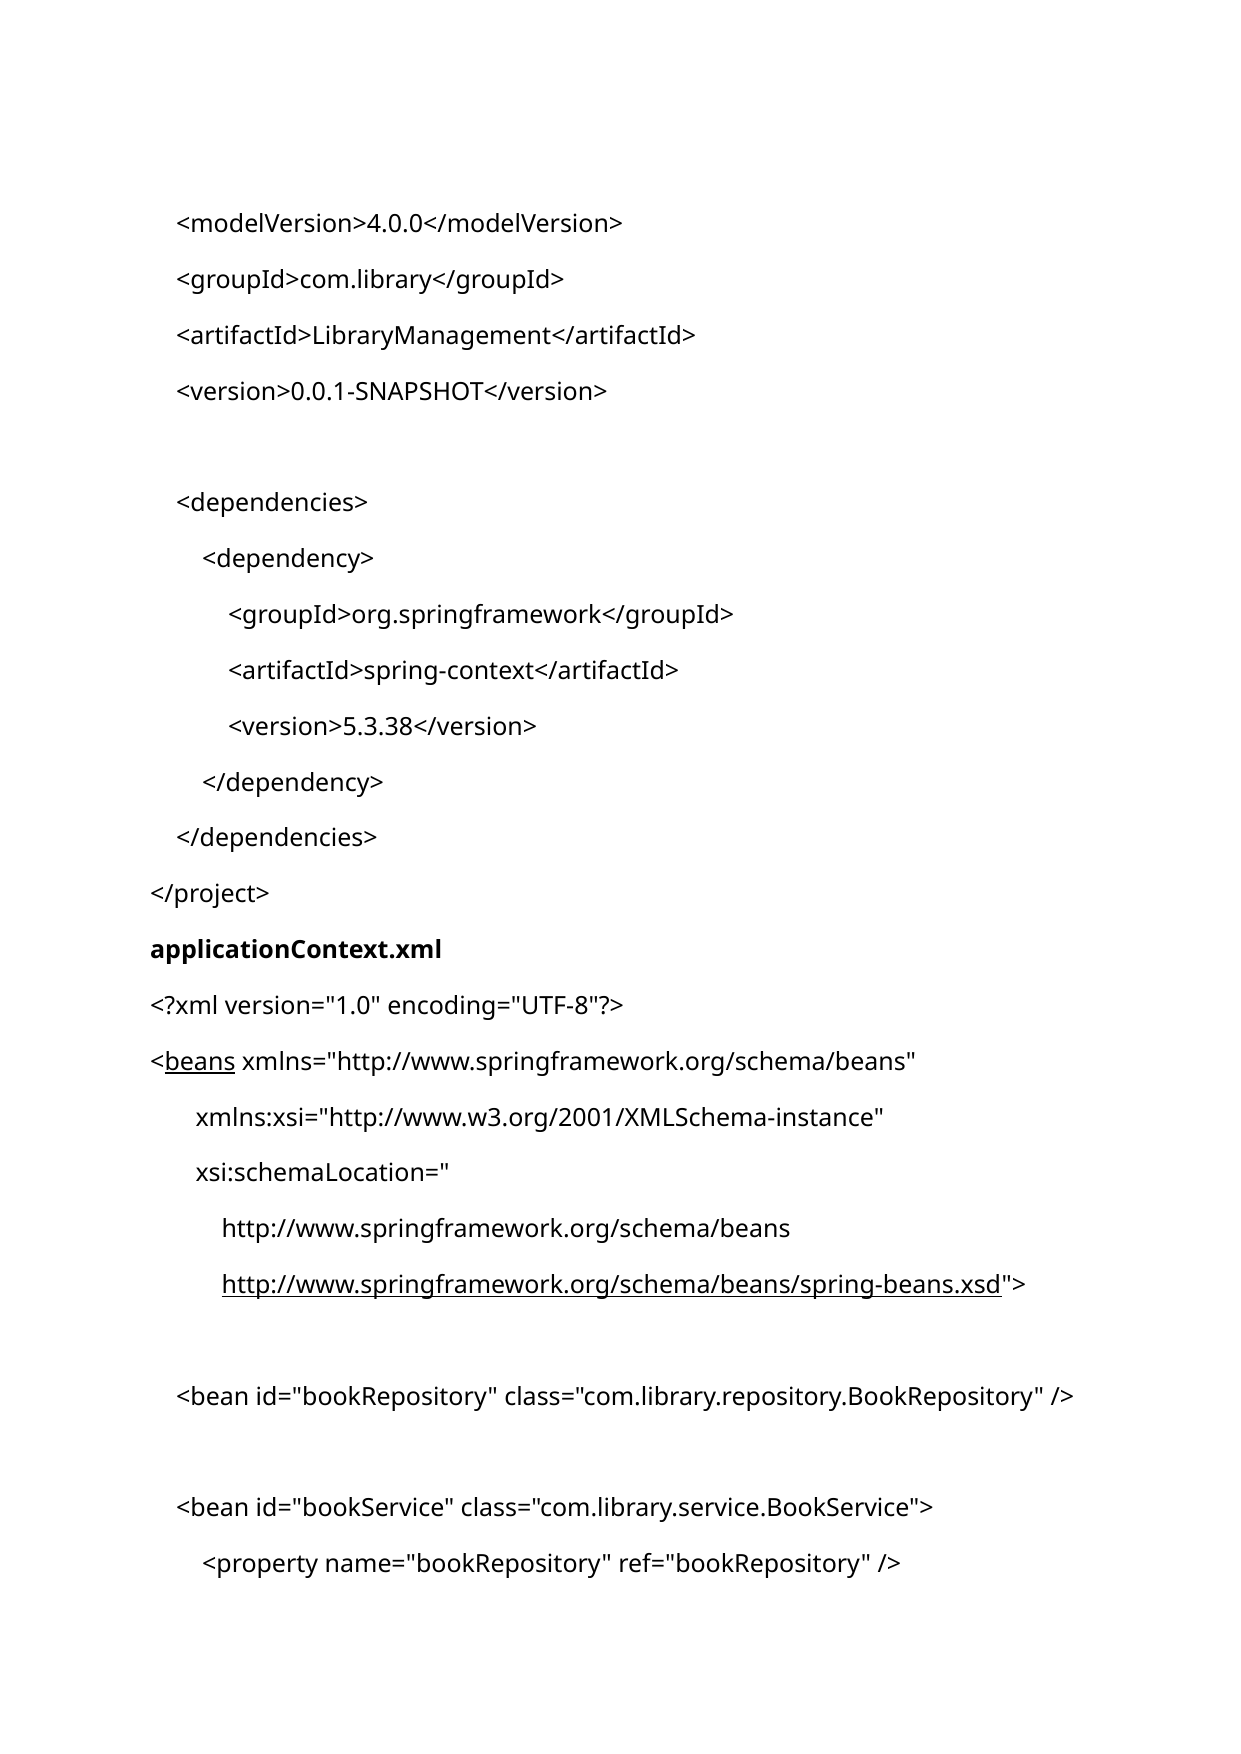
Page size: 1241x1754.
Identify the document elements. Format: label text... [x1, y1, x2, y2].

text <dependency> [150, 541, 1090, 575]
text <bean id="bookService" class="com.library.service.BookService"> [150, 1490, 1090, 1524]
text <artifactId>spring-context</artifactId> [150, 652, 1090, 687]
text <beans xmlns="http://www.springframework.org/schema/beans" [150, 1043, 1090, 1077]
text <dependencies> [150, 485, 1090, 519]
text <?xml version="1.0" encoding="UTF-8"?> [150, 987, 1090, 1022]
text </project> [150, 876, 1090, 910]
text xsi:schemaLocation=" [150, 1155, 1090, 1189]
text applicationContext.xml [150, 932, 1090, 966]
text <modelVersion>4.0.0</modelVersion> [150, 206, 1090, 240]
text <version>0.0.1-SNAPSHOT</version> [150, 373, 1090, 407]
text http://www.springframework.org/schema/beans/spring-beans.xsd"> [150, 1267, 1090, 1301]
text <groupId>org.springframework</groupId> [150, 597, 1090, 631]
text http://www.springframework.org/schema/beans [150, 1211, 1090, 1245]
text <groupId>com.library</groupId> [150, 262, 1090, 296]
text </dependencies> [150, 820, 1090, 854]
text <version>5.3.38</version> [150, 708, 1090, 742]
text </dependency> [150, 764, 1090, 798]
text <bean id="bookRepository" class="com.library.repository.BookRepository" /> [150, 1378, 1090, 1412]
text xmlns:xsi="http://www.w3.org/2001/XMLSchema-instance" [150, 1099, 1090, 1133]
text <property name="bookRepository" ref="bookRepository" /> [150, 1546, 1090, 1580]
text <artifactId>LibraryManagement</artifactId> [150, 317, 1090, 352]
